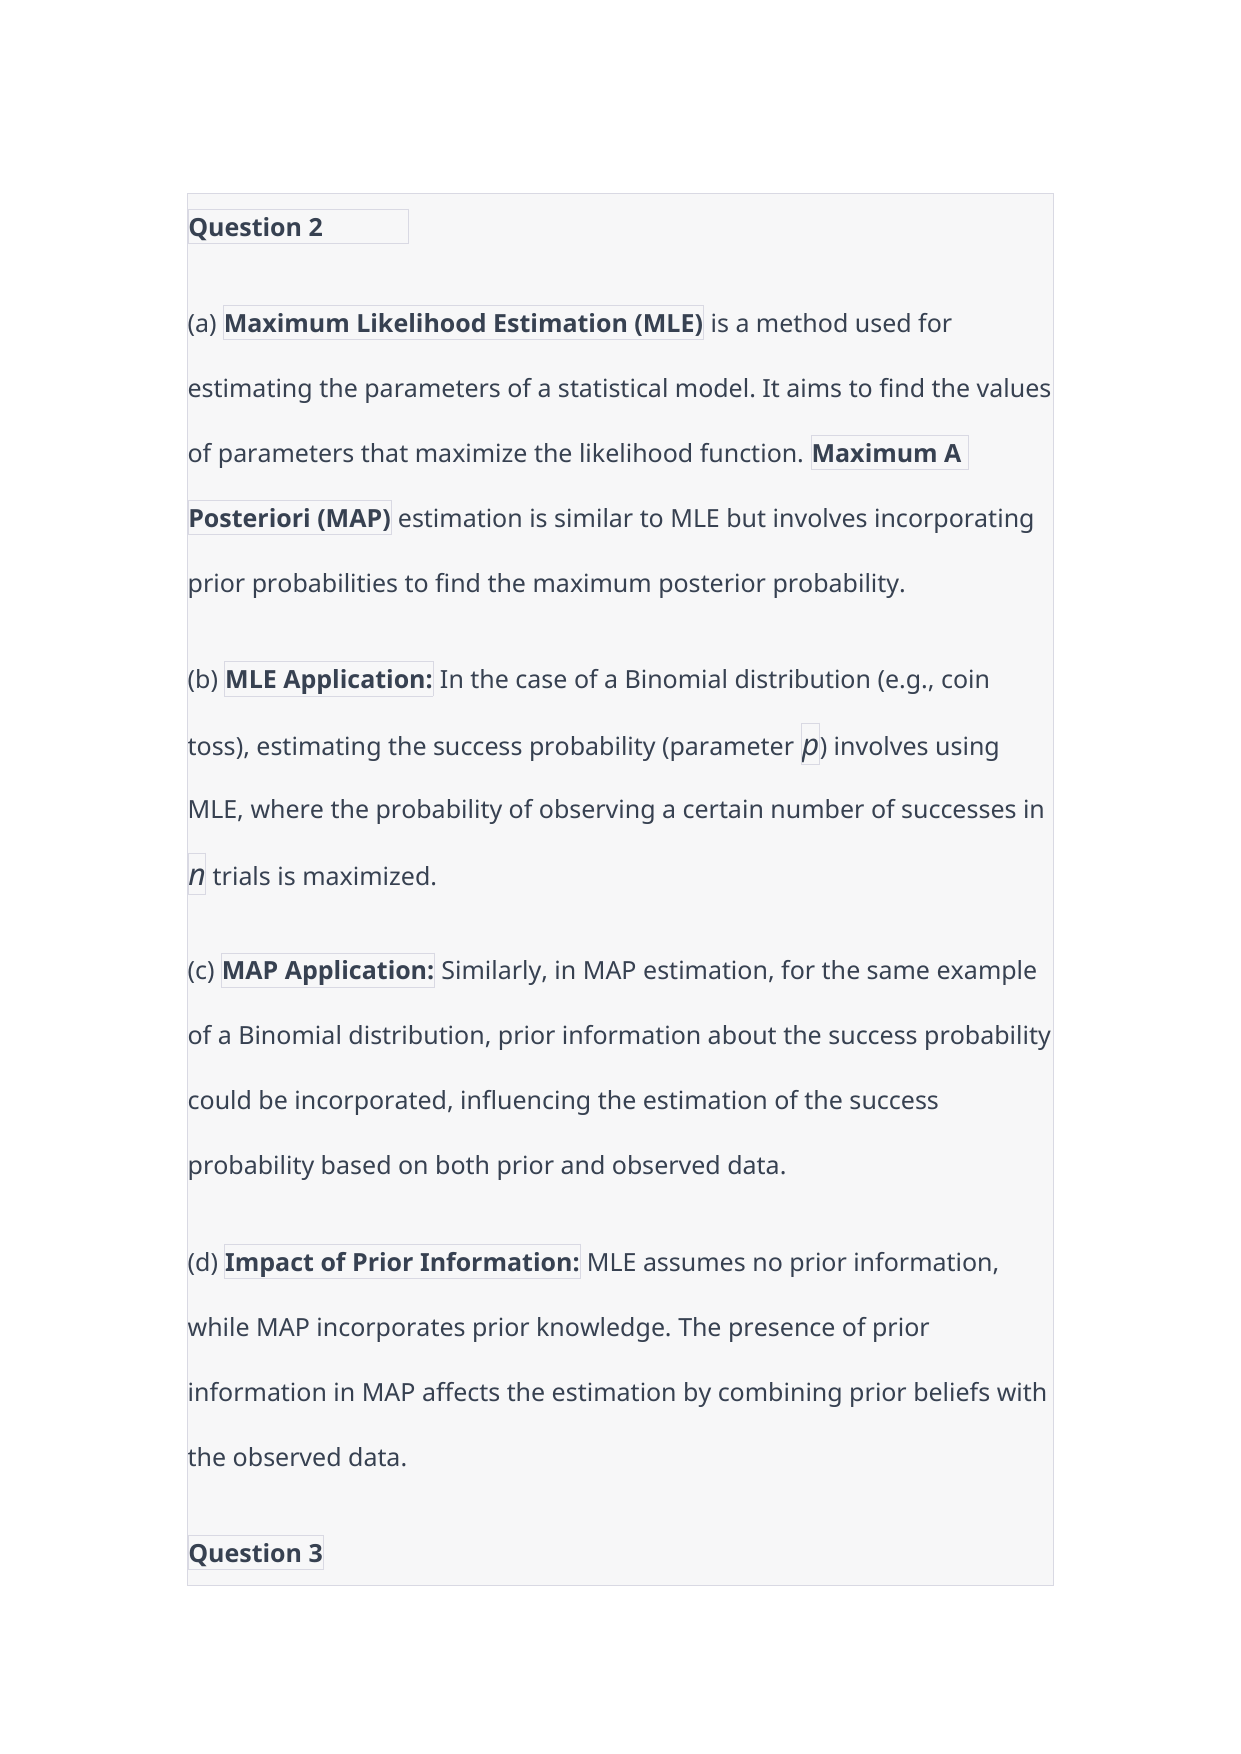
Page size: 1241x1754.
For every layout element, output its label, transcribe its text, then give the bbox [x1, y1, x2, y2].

text (c) MAP Application: Similarly, in MAP estimation, for the same example of a Binomial distribution, prior information about the success probability could be incorporated, influencing the estimation of the success probability based on both prior and observed data. [188, 937, 1053, 1197]
text (b) MLE Application: In the case of a Binomial distribution (e.g., coin toss), estimating the success probability (parameter p) involves using MLE, where the probability of observing a certain number of successes in n trials is maximized. [188, 646, 1053, 906]
text (d) Impact of Prior Information: MLE assumes no prior information, while MAP incorporates prior knowledge. The presence of prior information in MAP affects the estimation by combining prior beliefs with the observed data. [188, 1228, 1053, 1489]
text Question 3 [188, 1519, 1053, 1585]
text (a) Maximum Likelihood Estimation (MLE) is a method used for estimating the parameters of a statistical model. It aims to find the values of parameters that maximize the likelihood function. Maximum A Posteriori (MAP) estimation is similar to MLE but involves incorporating prior probabilities to find the maximum posterior probability. [188, 289, 1053, 615]
text Question 2 [188, 194, 1053, 259]
